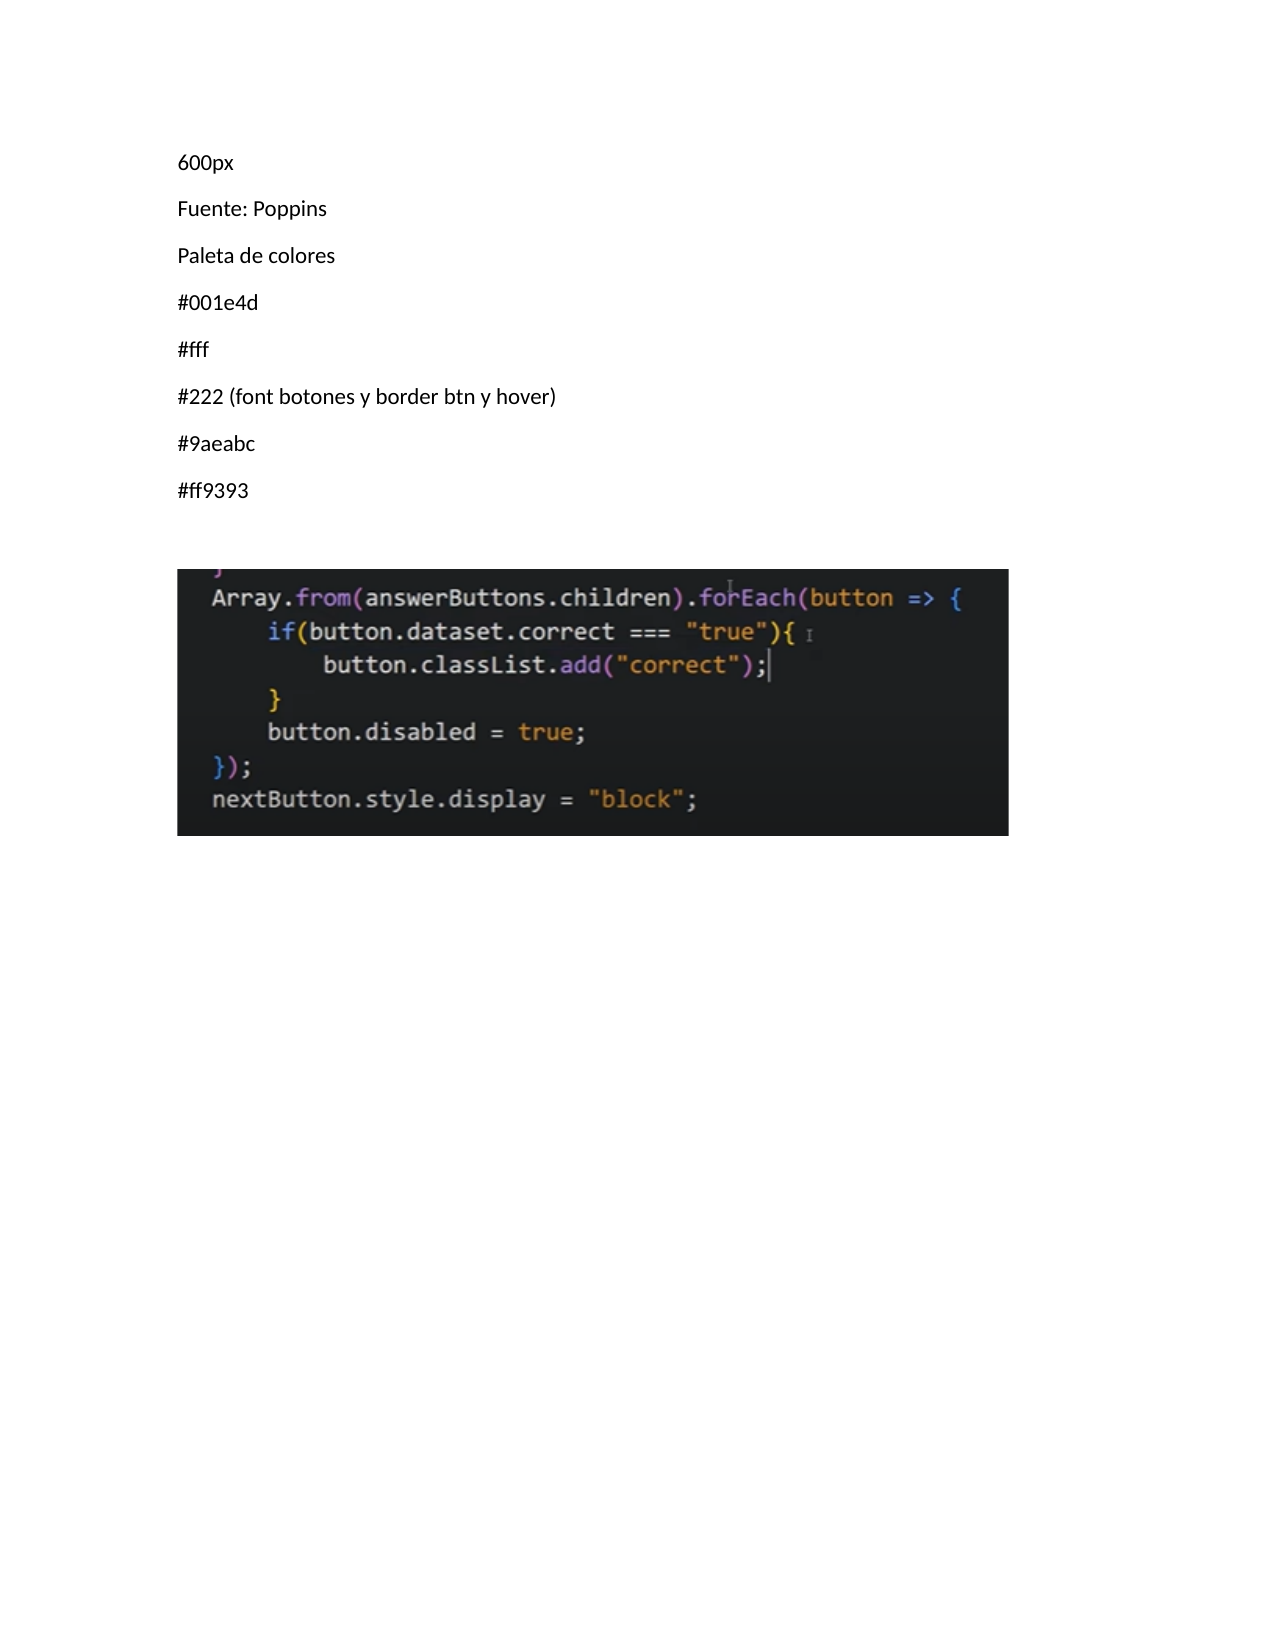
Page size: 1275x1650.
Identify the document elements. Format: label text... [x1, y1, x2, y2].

text #ff9393 [177, 476, 1098, 504]
picture [177, 569, 1009, 836]
text 600px [177, 148, 1098, 176]
text #fff [177, 335, 1098, 363]
text Fuente: Poppins [177, 194, 1098, 222]
text #9aeabc [177, 429, 1098, 457]
text Paleta de colores [177, 241, 1098, 269]
text #001e4d [177, 288, 1098, 316]
text #222 (font botones y border btn y hover) [177, 382, 1098, 410]
